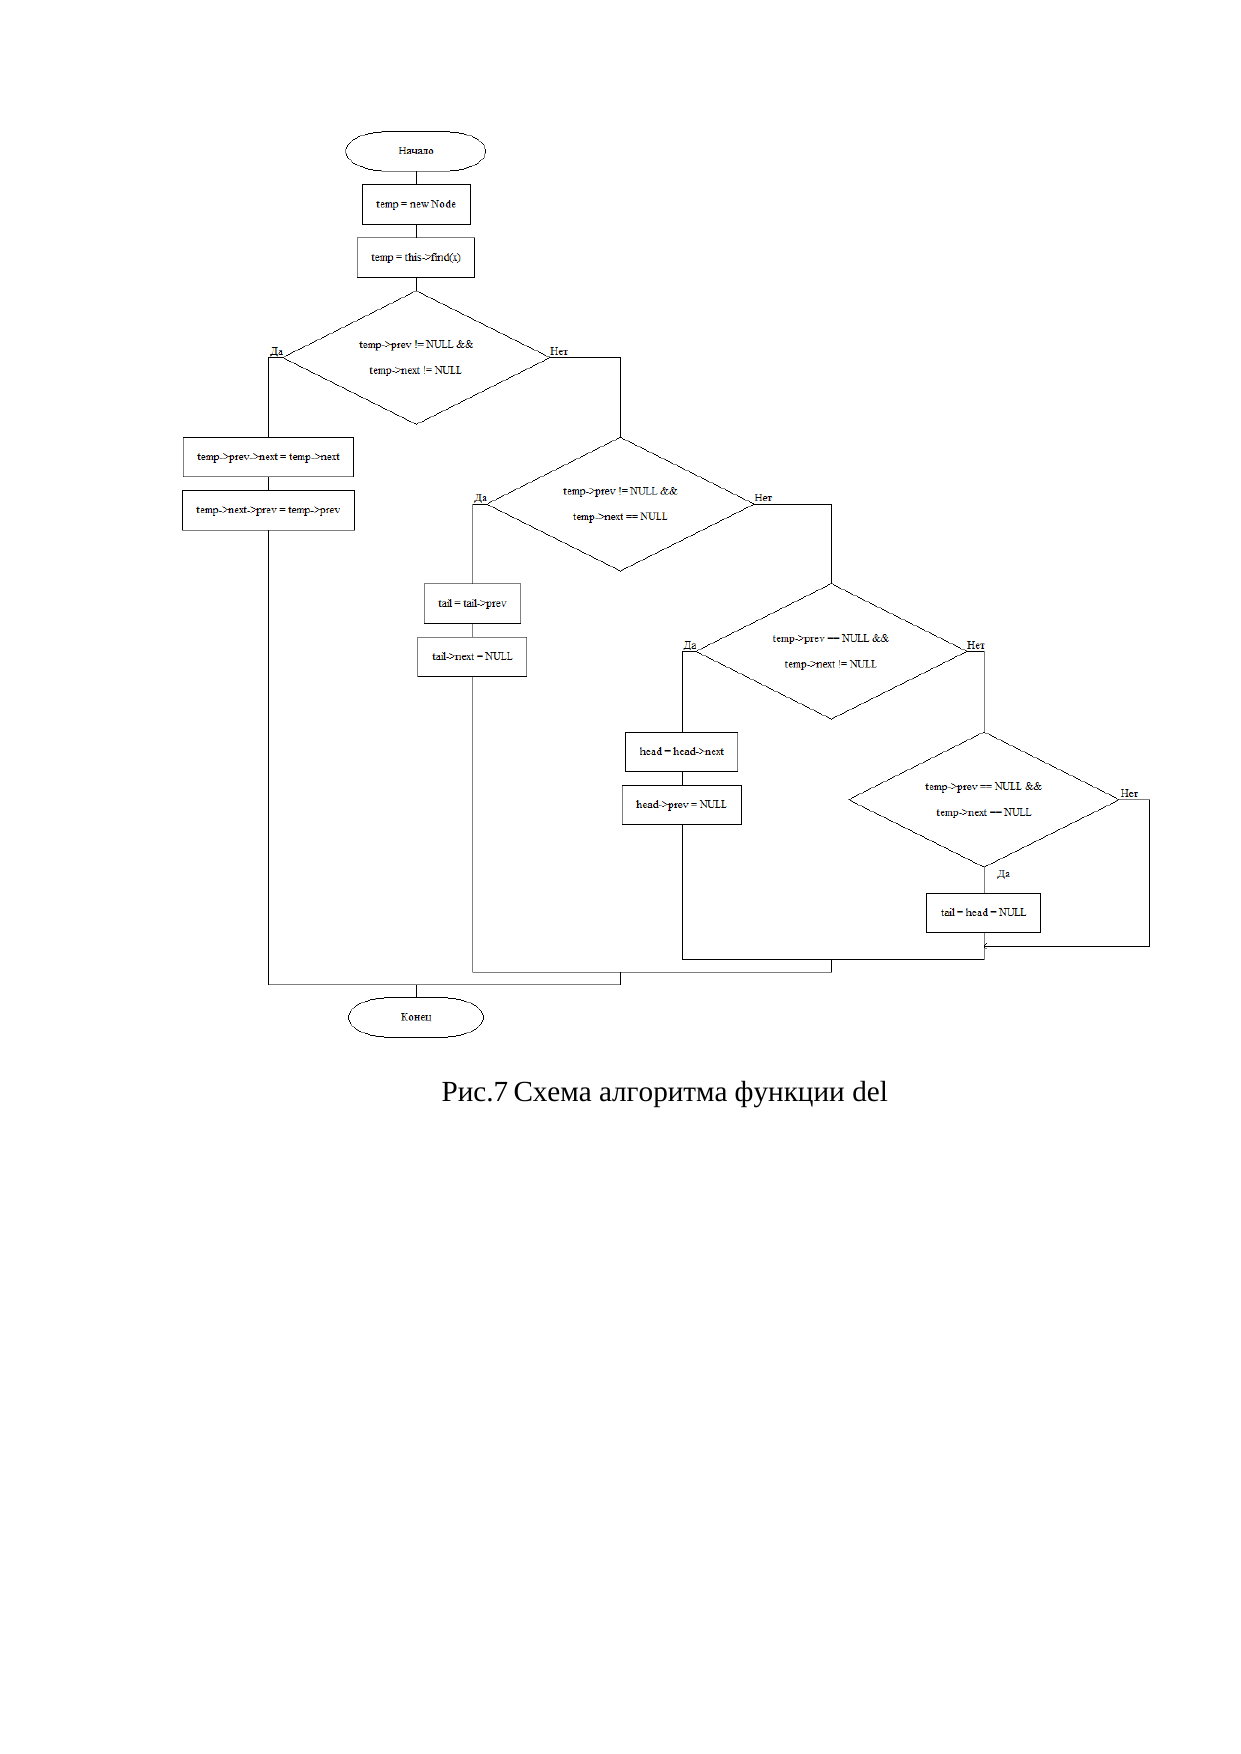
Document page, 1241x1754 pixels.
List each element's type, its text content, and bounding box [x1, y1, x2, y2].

picture [177, 118, 1153, 1050]
text Рис.7 Схема алгоритма функции del [177, 1074, 1152, 1108]
